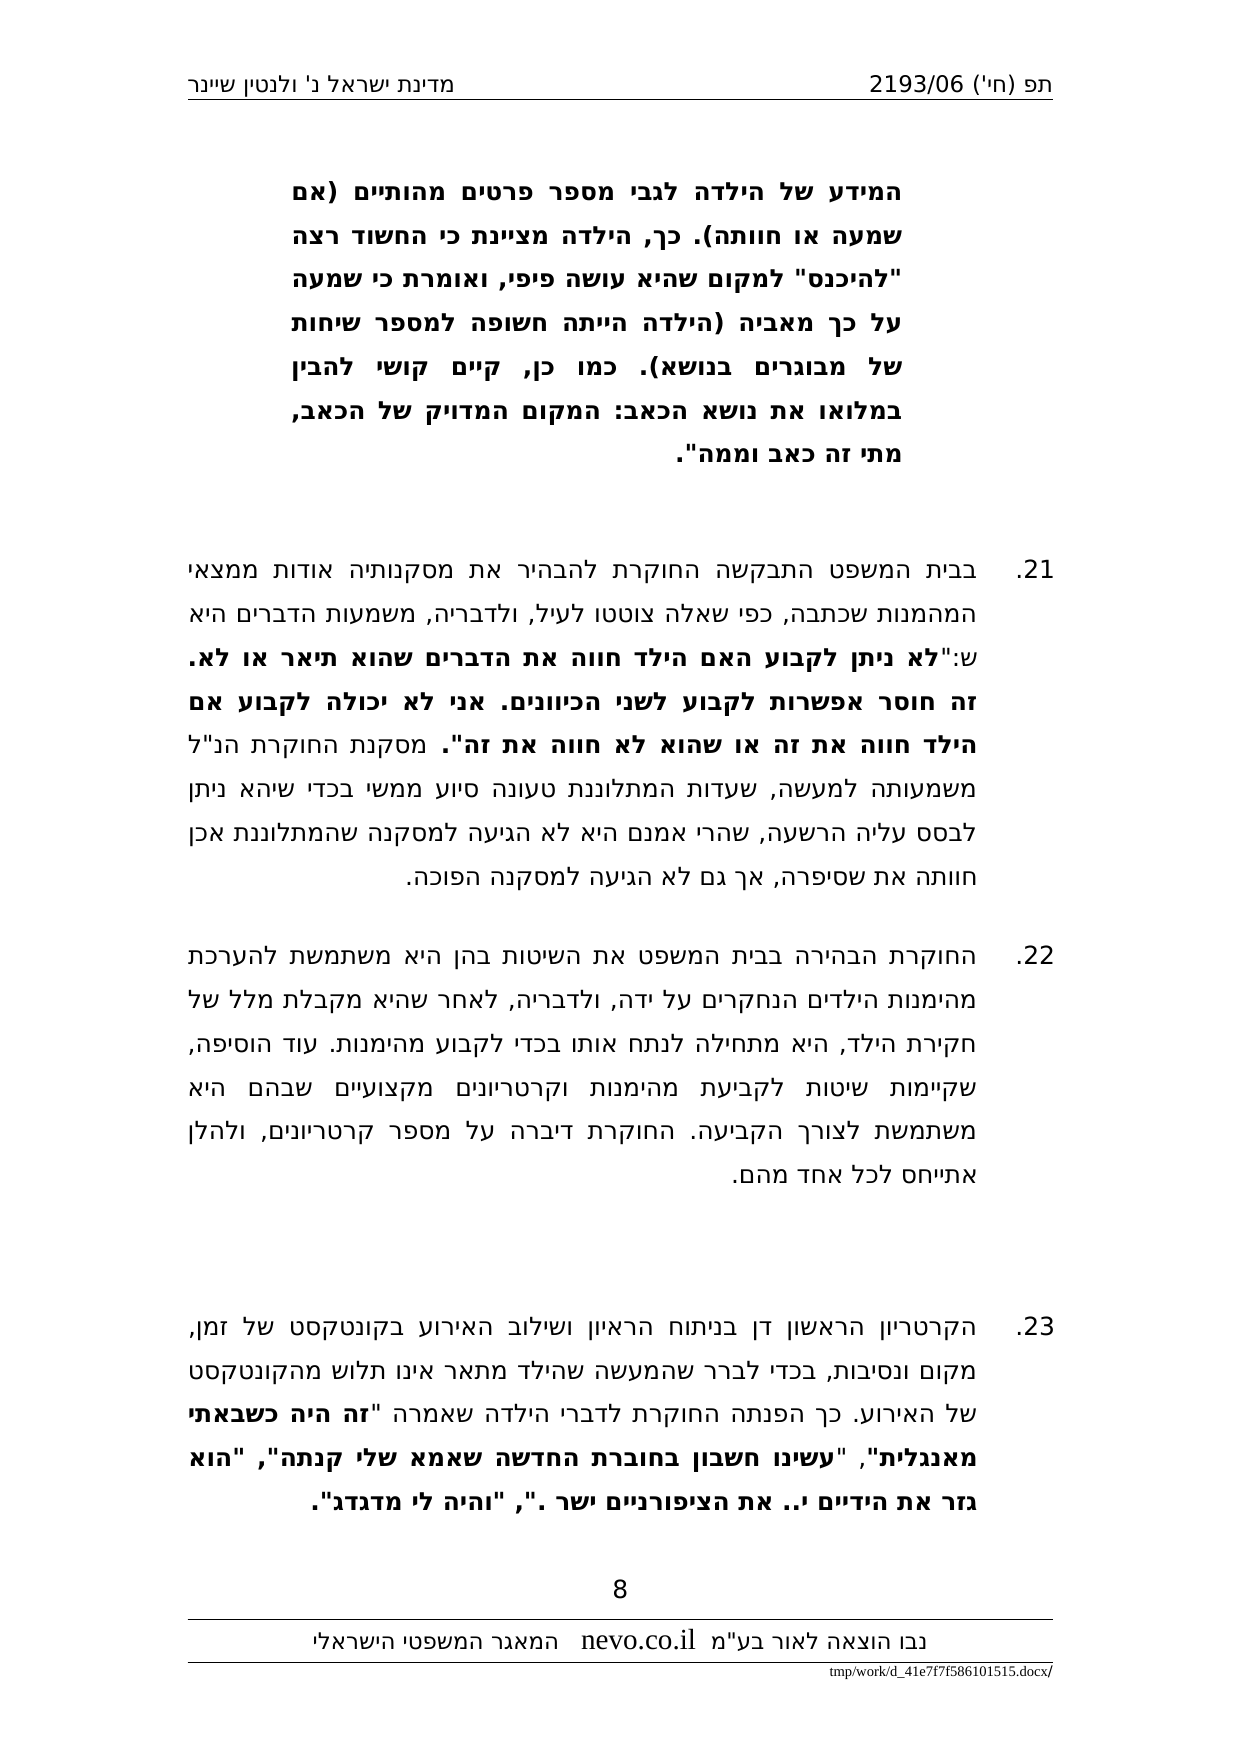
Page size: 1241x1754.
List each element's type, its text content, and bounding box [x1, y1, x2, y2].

list החוקרת הבהירה בבית המשפט את השיטות בהן היא משתמשת להערכת מהימנות הילדים הנחקרים על ידה, ולדבריה, לאחר שהיא מקבלת מלל של חקירת הילד, היא מתחילה לנתח אותו בכדי לקבוע מהימנות. עוד הוסיפה, שקיימות שיטות לקביעת מהימנות וקרטריונים מקצועיים שבהם היא משתמשת לצורך הקביעה. החוקרת דיברה על מספר קרטריונים, ולהלן אתייחס לכל אחד מהם. [187, 942, 1015, 1189]
list הקרטריון הראשון דן בניתוח הראיון ושילוב האירוע בקונטקסט של זמן, מקום ונסיבות, בכדי לברר שהמעשה שהילד מתאר אינו תלוש מהקונטקסט של האירוע. כך הפנתה החוקרת לדברי הילדה שאמרה "זה היה כשבאתי מאנגלית", "עשינו חשבון בחוברת החדשה שאמא שלי קנתה", "הוא גזר את הידיים י.. את הציפורניים ישר .", "והיה לי מדגדג". [187, 1312, 1015, 1516]
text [291, 177, 903, 469]
list בבית המשפט התבקשה החוקרת להבהיר את מסקנותיה אודות ממצאי המהמנות שכתבה, כפי שאלה צוטטו לעיל, ולדבריה, משמעות הדברים היא ש:"לא ניתן לקבוע האם הילד חווה את הדברים שהוא תיאר או לא. זה חוסר אפשרות לקבוע לשני הכיוונים. אני לא יכולה לקבוע אם הילד חווה את זה או שהוא לא חווה את זה". מסקנת החוקרת הנ"ל משמעותה למעשה, שעדות המתלוננת טעונה סיוע ממשי בכדי שיהא ניתן לבסס עליה הרשעה, שהרי אמנם היא לא הגיעה למסקנה שהמתלוננת אכן חוותה את שסיפרה, אך גם לא הגיעה למסקנה הפוכה. [187, 556, 1015, 891]
